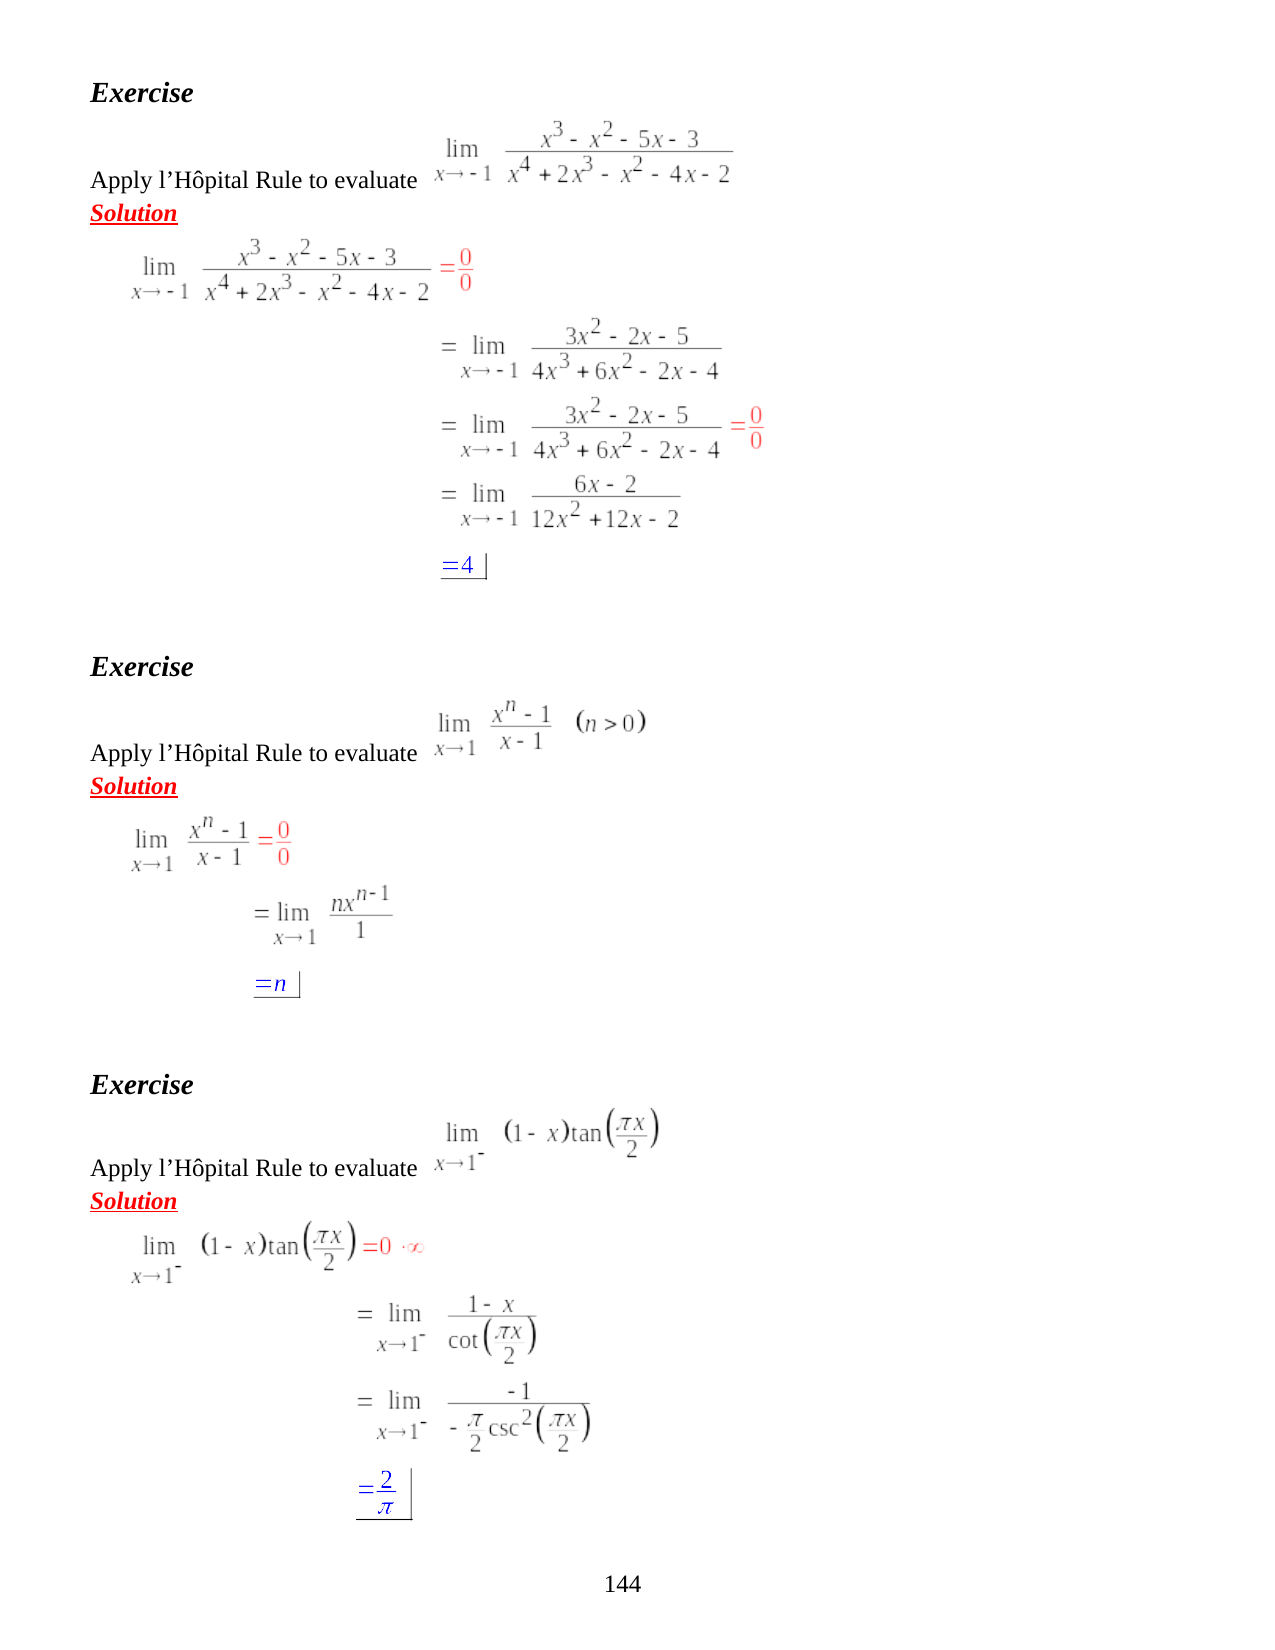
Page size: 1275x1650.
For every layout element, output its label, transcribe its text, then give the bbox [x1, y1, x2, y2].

text Apply l’Hôpital Rule to evaluate [90, 688, 1155, 767]
text Exercise [90, 649, 1155, 683]
text Solution [90, 771, 1155, 800]
text Exercise [90, 1067, 1155, 1101]
text Solution [90, 1186, 1155, 1215]
text Solution [90, 198, 1155, 227]
text Apply l’Hôpital Rule to evaluate [90, 1106, 1155, 1182]
text Apply l’Hôpital Rule to evaluate [90, 113, 1155, 194]
text Exercise [90, 75, 1155, 108]
